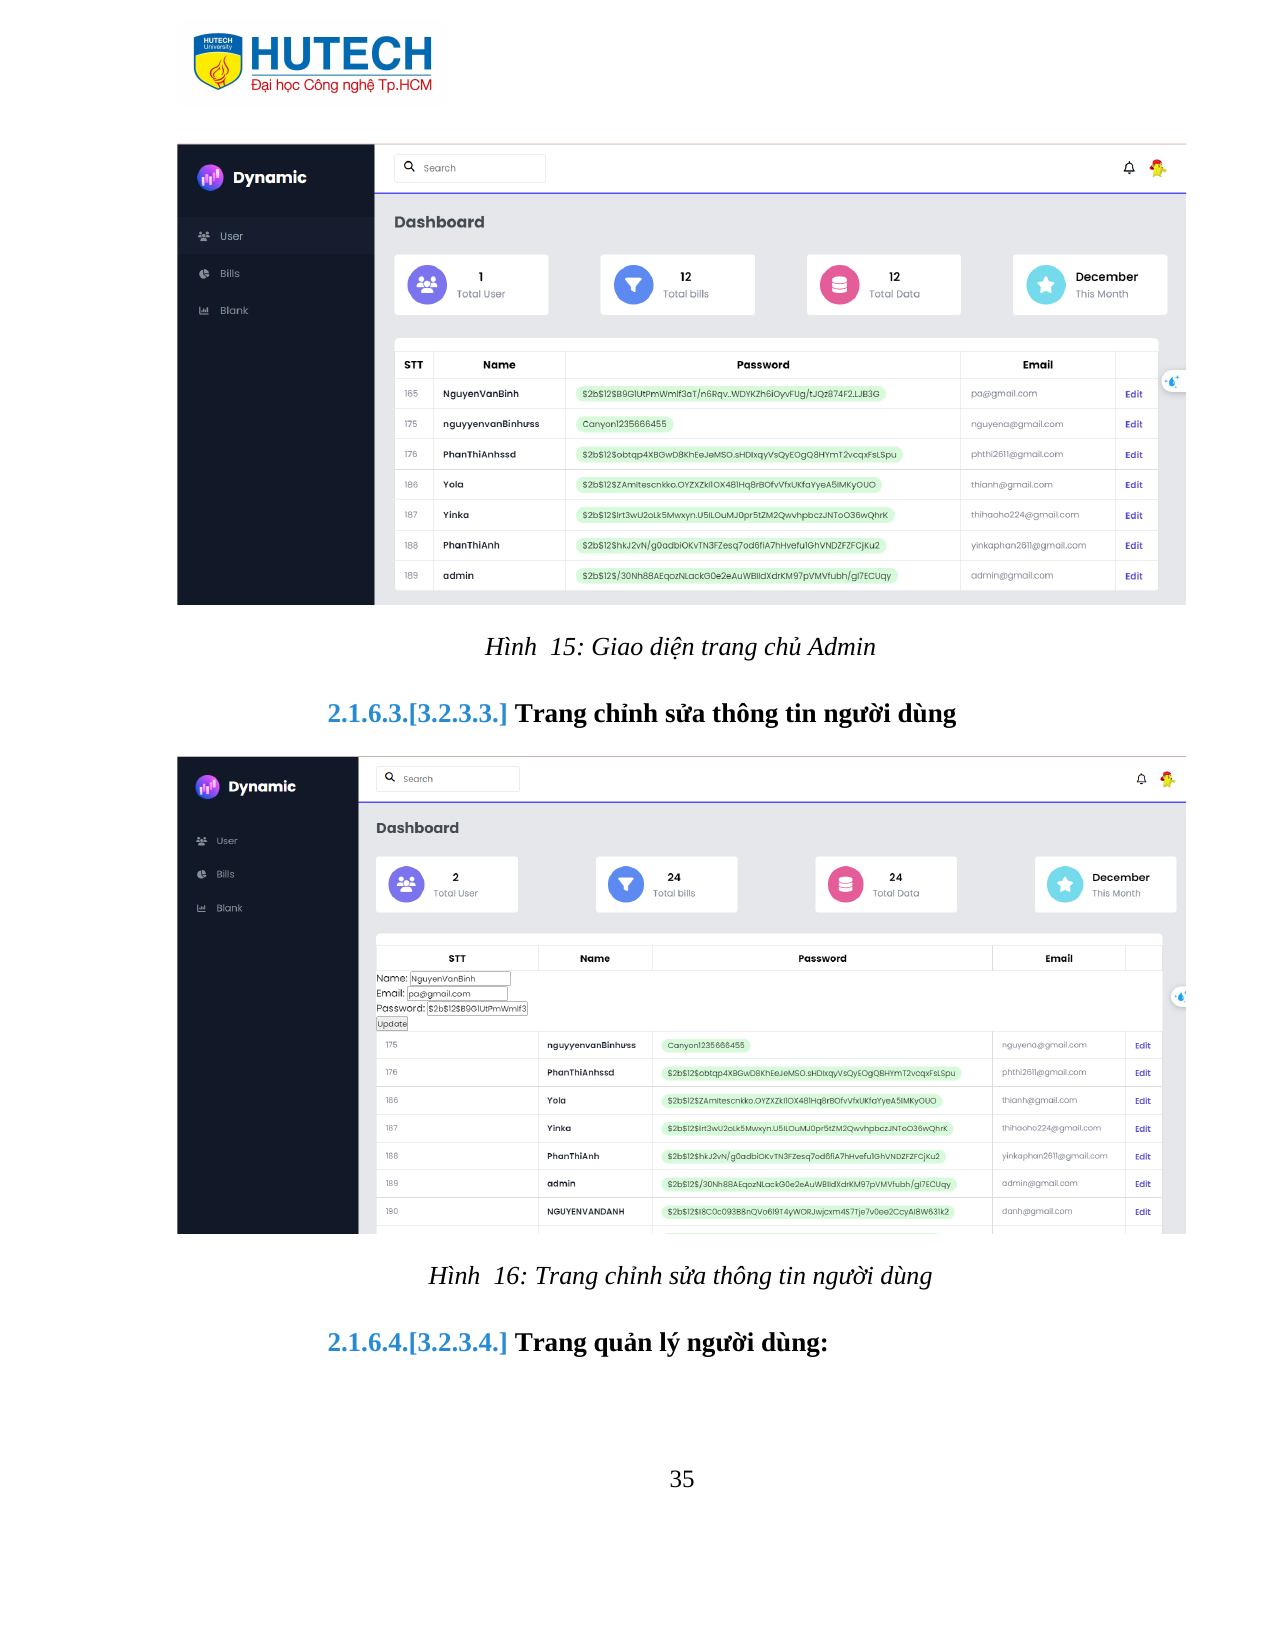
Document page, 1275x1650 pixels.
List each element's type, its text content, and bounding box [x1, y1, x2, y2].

subtitle Trang chỉnh sửa thông tin người dùng [327, 697, 1186, 728]
subtitle Trang quản lý người dùng: [327, 1326, 1186, 1357]
text Hình 16: Trang chỉnh sửa thông tin người dùng [177, 1260, 1186, 1290]
picture [177, 143, 1187, 605]
picture [177, 19, 448, 107]
text Hình 15: Giao diện trang chủ Admin [177, 631, 1186, 661]
picture [177, 756, 1187, 1234]
